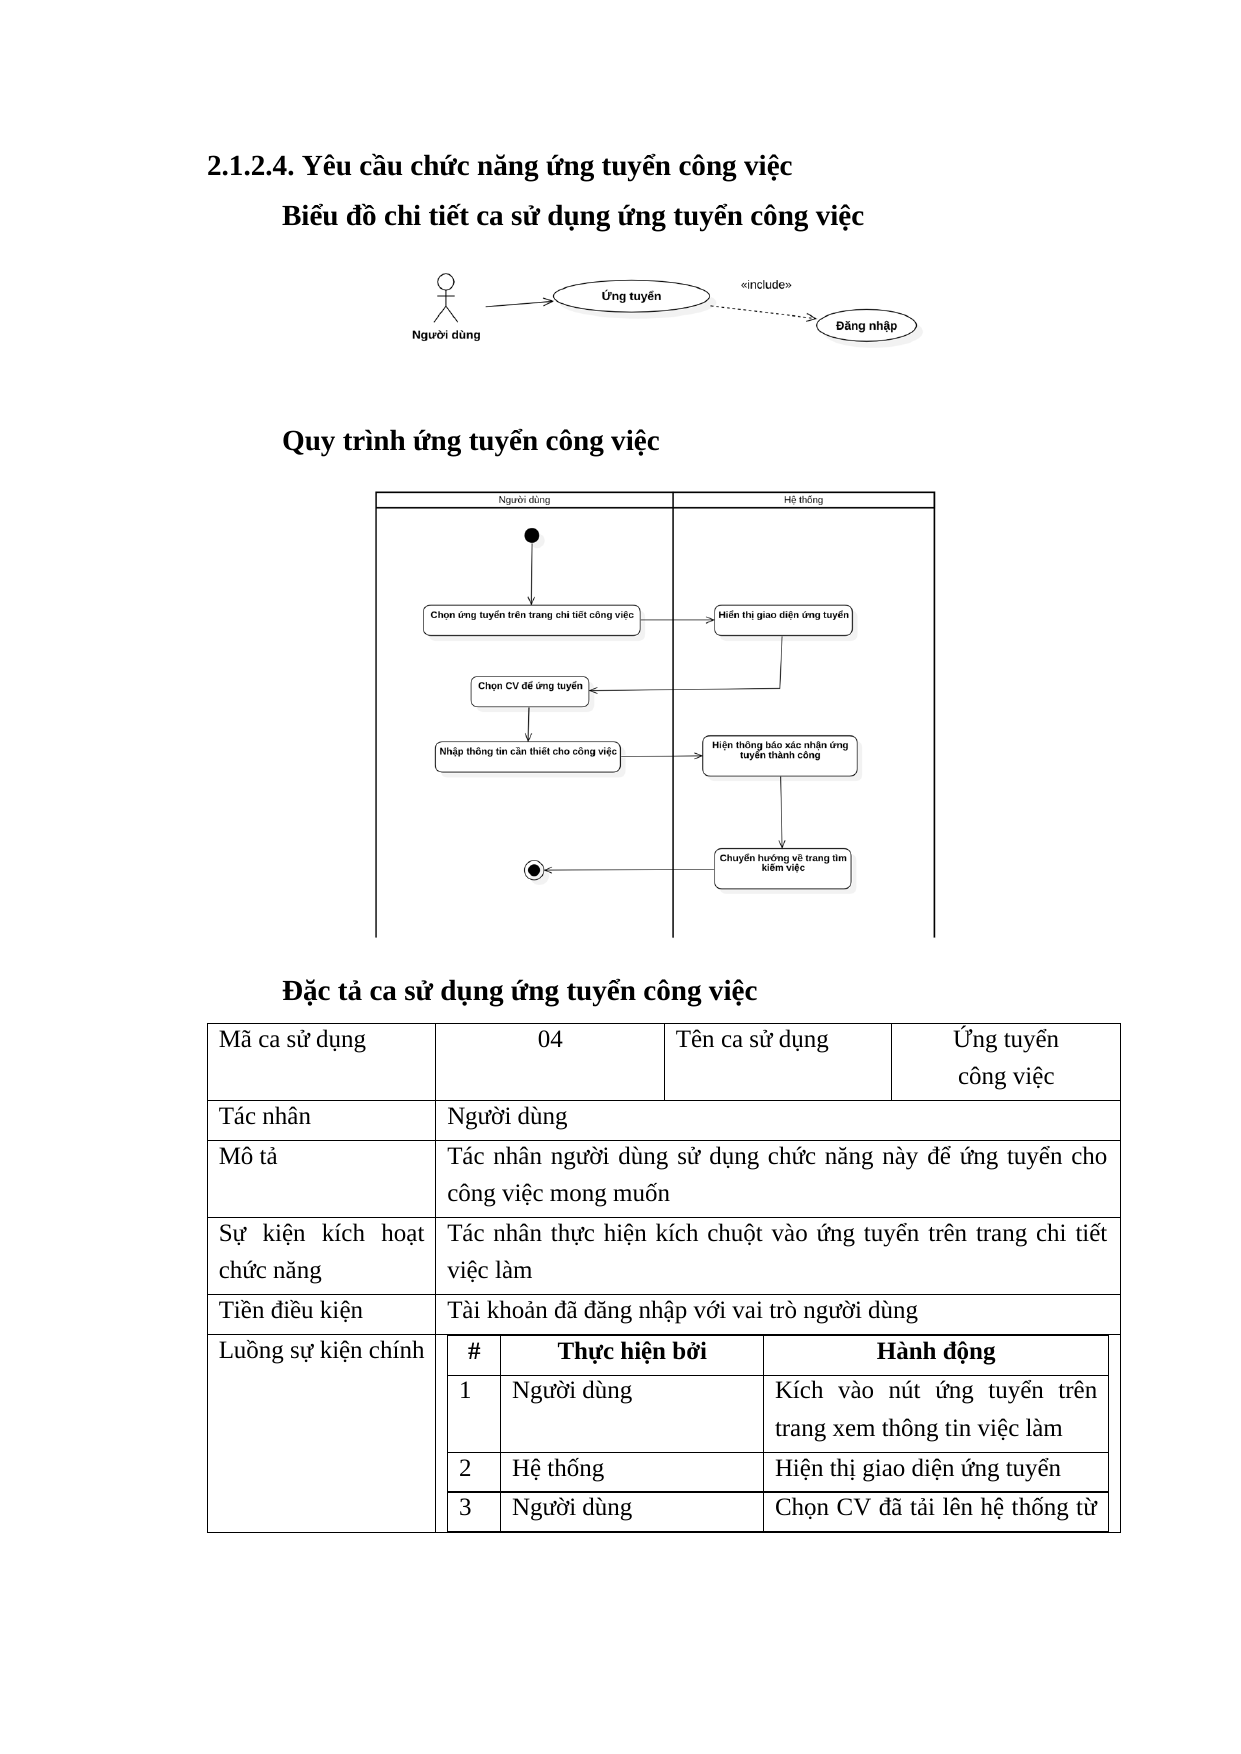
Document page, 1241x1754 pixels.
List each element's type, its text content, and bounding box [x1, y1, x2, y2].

table_header Tên ca sử dụng [665, 1024, 891, 1100]
table_cell [764, 1453, 1108, 1491]
table_header 04 [436, 1024, 664, 1100]
table_cell Mô tả [208, 1141, 435, 1217]
table_cell Tiền điều kiện [208, 1295, 435, 1334]
table_cell Tác nhân thực hiện kích chuột vào ứng tuyển trên trang chi tiết việc làm [436, 1218, 1120, 1294]
table_cell [501, 1336, 763, 1375]
picture [348, 472, 980, 963]
table_cell [764, 1493, 1108, 1531]
table_cell [436, 1335, 447, 1532]
table_cell [764, 1376, 1108, 1452]
text Đặc tả ca sử dụng ứng tuyển công việc [207, 973, 1122, 1006]
table_cell [501, 1453, 763, 1491]
table_cell [501, 1493, 763, 1531]
table_cell Tài khoản đã đăng nhập với vai trò người dùng [436, 1295, 1120, 1334]
table_cell [448, 1376, 500, 1452]
picture [386, 248, 943, 369]
text Biểu đồ chi tiết ca sử dụng ứng tuyển công việc [207, 198, 1122, 232]
text Quy trình ứng tuyển công việc [207, 423, 1122, 456]
table_header Ứng tuyển công việc [892, 1024, 1120, 1100]
table_header Mã ca sử dụng [208, 1024, 435, 1100]
table_cell Luồng sự kiện chính [208, 1335, 435, 1532]
table_cell Sự kiện kích hoạt chức năng [208, 1218, 435, 1294]
table_cell Tác nhân [208, 1101, 435, 1140]
table_cell [1109, 1335, 1120, 1532]
table_cell Tác nhân người dùng sử dụng chức năng này để ứng tuyển cho công việc mong muốn [436, 1141, 1120, 1217]
table_cell Người dùng [436, 1101, 1120, 1140]
table_cell [501, 1376, 763, 1452]
text 2.1.2.4. Yêu cầu chức năng ứng tuyển công việc [207, 148, 1122, 181]
table_cell [764, 1336, 1108, 1375]
table_cell [448, 1493, 500, 1531]
table_cell [448, 1453, 500, 1491]
table_cell [448, 1336, 500, 1375]
